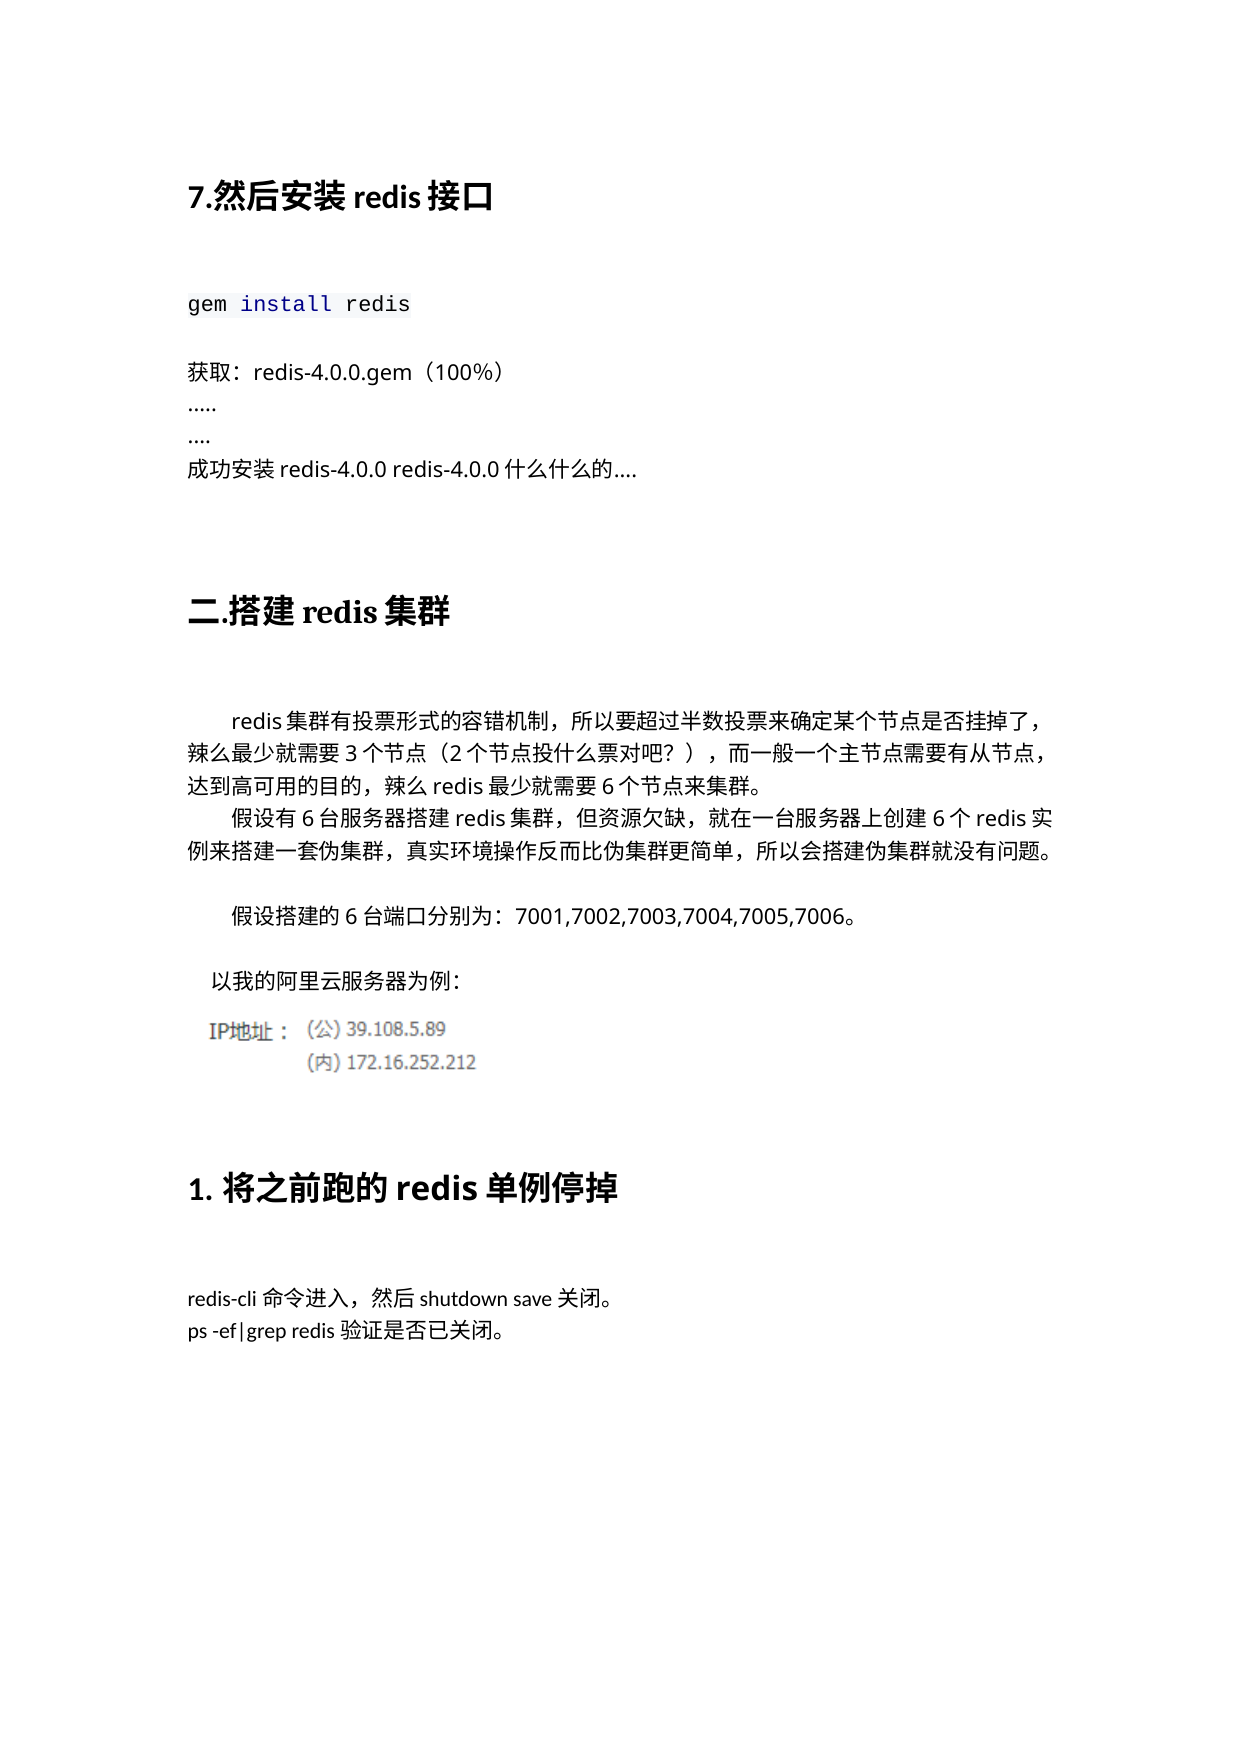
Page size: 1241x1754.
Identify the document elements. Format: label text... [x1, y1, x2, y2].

subtitle 二.搭建redis集群 [187, 576, 1053, 641]
text 假设搭建的6台端口分别为：7001,7002,7003,7004,7005,7006。 [187, 898, 1053, 931]
subtitle 7.然后安装redis接口 [187, 162, 1053, 227]
subtitle 1. 将之前跑的redis单例停掉 [187, 1153, 1053, 1218]
text ..... [187, 387, 1053, 419]
text redis-cli 命令进入，然后shutdown save 关闭。 [187, 1280, 1053, 1313]
text 获取：redis-4.0.0.gem（100％） [187, 354, 1053, 387]
text ps -ef|grep redis 验证是否已关闭。 [187, 1313, 1053, 1345]
text 假设有6台服务器搭建redis集群，但资源欠缺，就在一台服务器上创建6个redis实例来搭建一套伪集群，真实环境操作反而比伪集群更简单，所以会搭建伪集群就没有问题。 [187, 801, 1053, 866]
text .... [187, 419, 1053, 452]
text redis集群有投票形式的容错机制，所以要超过半数投票来确定某个节点是否挂掉了，辣么最少就需要3个节点（2个节点投什么票对吧？），而一般一个主节点需要有从节点，达到高可用的目的，辣么redis最少就需要6个节点来集群。 [187, 703, 1053, 801]
picture [198, 996, 702, 1098]
text 以我的阿里云服务器为例： [187, 963, 1053, 996]
text 成功安装redis-4.0.0 redis-4.0.0什么什么的.... [613, 452, 1053, 484]
text gem install redis [187, 289, 1053, 322]
